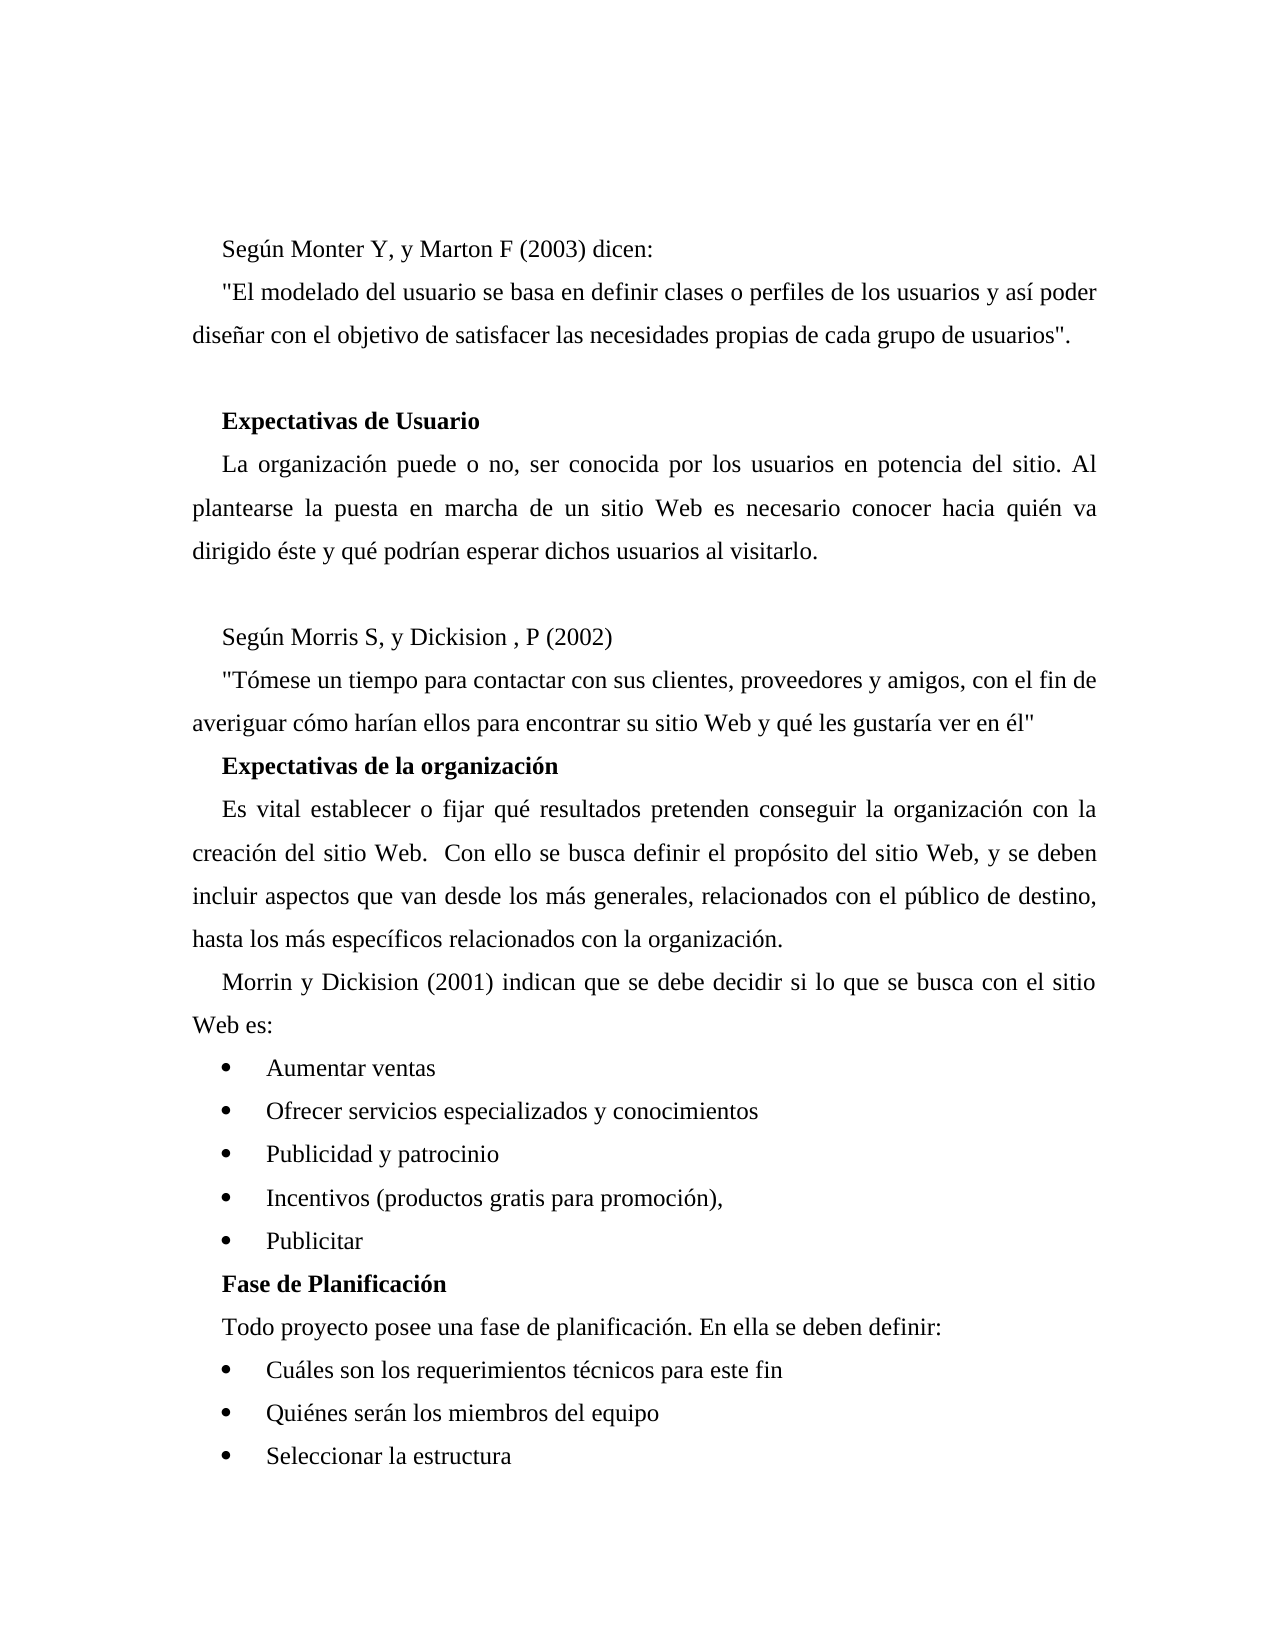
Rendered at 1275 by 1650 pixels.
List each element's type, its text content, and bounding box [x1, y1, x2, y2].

list Ofrecer servicios especializados y conocimientos [192, 1096, 1098, 1125]
list Seleccionar la estructura [192, 1441, 1098, 1470]
text Expectativas de la organización [192, 751, 1098, 780]
list Publicitar [192, 1226, 1098, 1254]
text La organización puede o no, ser conocida por los usuarios en potencia del sitio. Al plantearse la puesta en marcha de un sitio Web es necesario conocer hacia quién va dirigido éste y qué podrían esperar dichos usuarios al visitarlo. [192, 449, 1098, 564]
text Expectativas de Usuario [192, 406, 1098, 435]
text Morrin y Dickision (2001) indican que se debe decidir si lo que se busca con el sitio Web es: [192, 967, 1098, 1039]
text Fase de Planificación [192, 1269, 1098, 1298]
list Aumentar ventas [192, 1053, 1098, 1082]
text Según Morris S, y Dickision , P (2002) [192, 622, 1098, 651]
list Incentivos (productos gratis para promoción), [192, 1183, 1098, 1211]
list Cuáles son los requerimientos técnicos para este fin [192, 1355, 1098, 1384]
text Es vital establecer o fijar qué resultados pretenden conseguir la organización con la creación del sitio Web. Con ello se busca definir el propósito del sitio Web, y se deben incluir aspectos que van desde los más generales, relacionados con el público de destino, hasta los más específicos relacionados con la organización. [192, 794, 1098, 953]
list Según Monter Y, y Marton F (2003) dicen: [192, 234, 1098, 263]
text "Tómese un tiempo para contactar con sus clientes, proveedores y amigos, con el fin de averiguar cómo harían ellos para encontrar su sitio Web y qué les gustaría ver en él" [192, 665, 1098, 737]
list Publicidad y patrocinio [192, 1139, 1098, 1168]
text Todo proyecto posee una fase de planificación. En ella se deben definir: [192, 1312, 1098, 1341]
list Quiénes serán los miembros del equipo [192, 1398, 1098, 1427]
list "El modelado del usuario se basa en definir clases o perfiles de los usuarios y así poder diseñar con el objetivo de satisfacer las necesidades propias de cada grupo de usuarios". [192, 277, 1098, 349]
